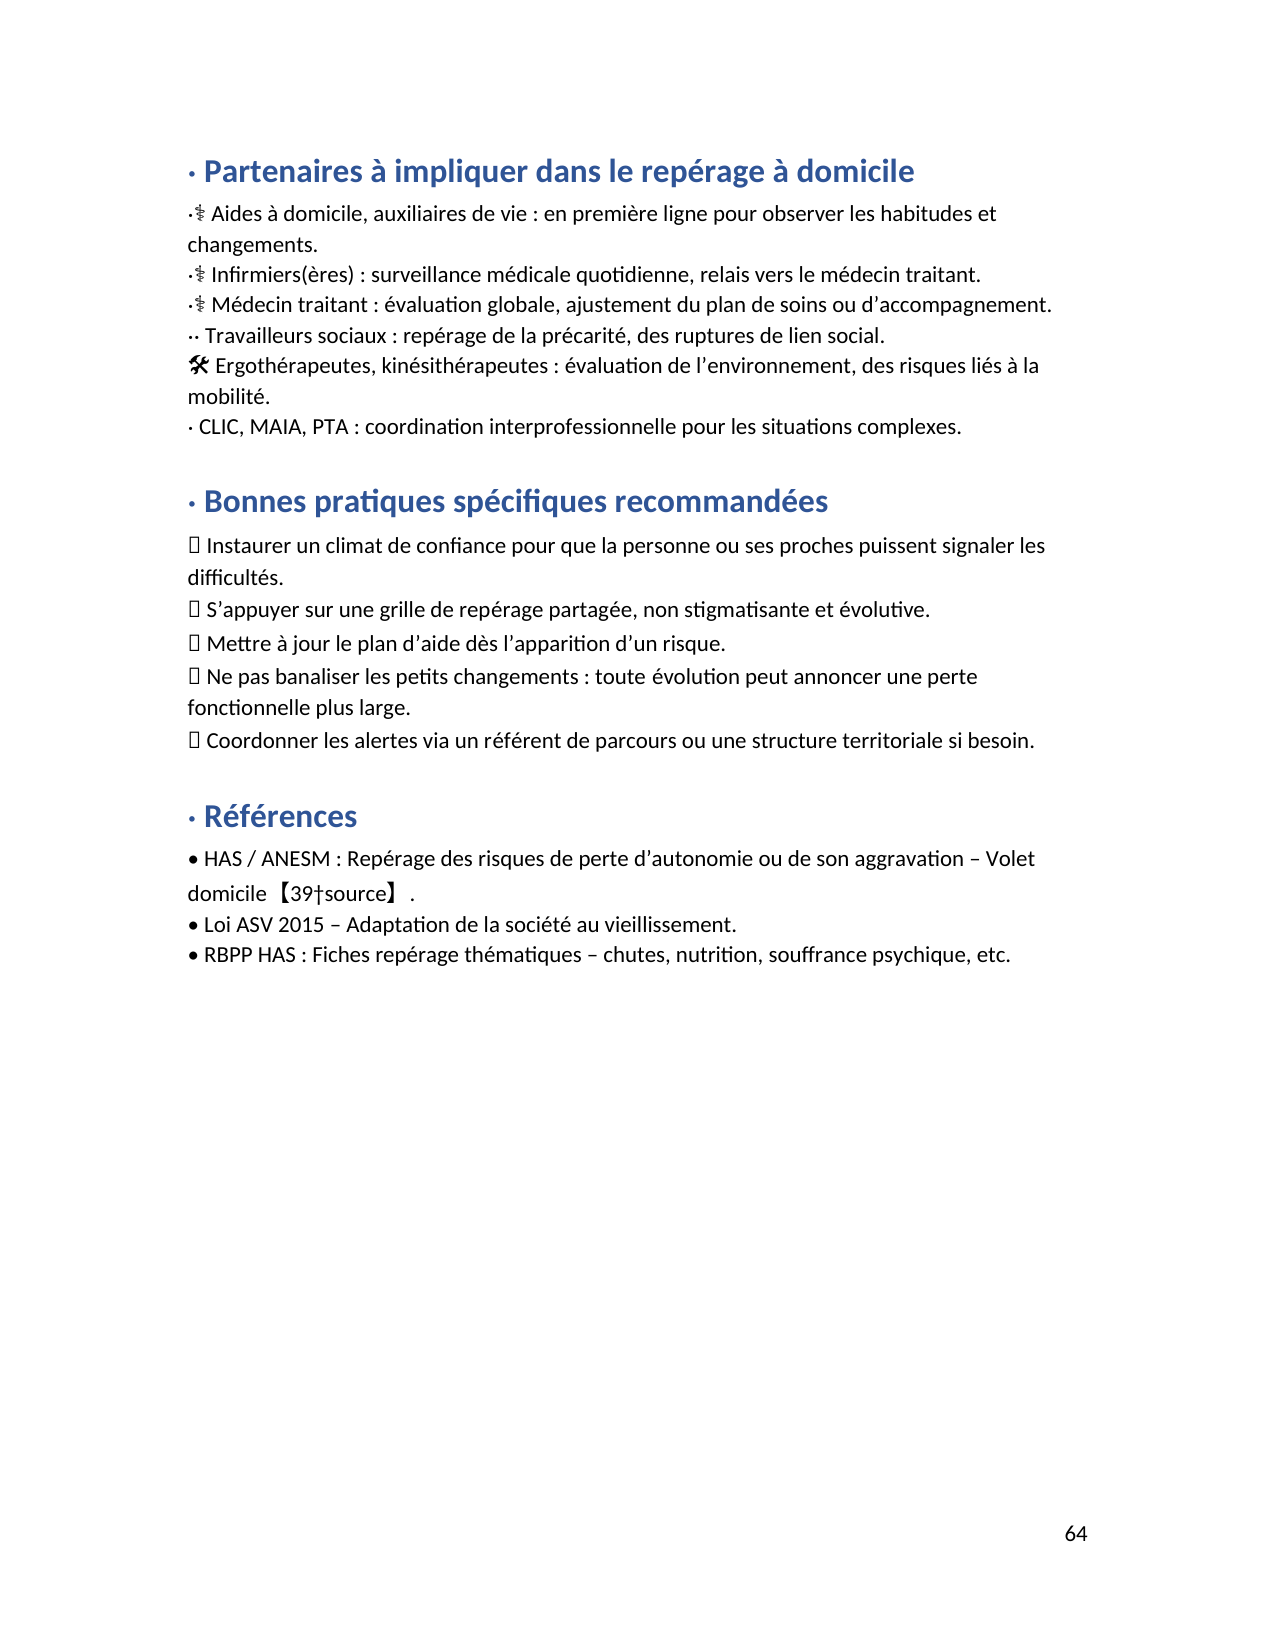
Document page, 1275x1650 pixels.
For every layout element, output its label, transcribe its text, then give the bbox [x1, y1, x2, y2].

text • HAS / ANESM : Repérage des risques de perte d’autonomie ou de son aggravation – Volet domicile【39†source】. • Loi ASV 2015 – Adaptation de la société au vieillissement. • RBPP HAS : Fiches repérage thématiques – chutes, nutrition, souffrance psychique, etc. [187, 844, 1087, 968]
subtitle 👥 Partenaires à impliquer dans le repérage à domicile [187, 150, 1087, 191]
text Instaurer un climat de confiance pour que la personne ou ses proches puissent signaler les difficultés. S’appuyer sur une grille de repérage partagée, non stigmatisante et évolutive. Mettre à jour le plan d’aide dès l’apparition d’un risque. Ne pas banaliser les petits changements : toute évolution peut annoncer une perte fonctionnelle plus large. Coordonner les alertes via un référent de parcours ou une structure territoriale si besoin. [187, 529, 1087, 755]
subtitle 📘 Références [187, 795, 1087, 836]
text 👩‍⚕️ Aides à domicile, auxiliaires de vie : en première ligne pour observer les habitudes et changements. 👨‍⚕️ Infirmiers(ères) : surveillance médicale quotidienne, relais vers le médecin traitant. 🧑‍⚕️ Médecin traitant : évaluation globale, ajustement du plan de soins ou d’accompagnement. 🧑‍💼 Travailleurs sociaux : repérage de la précarité, des ruptures de lien social. 🛠️ Ergothérapeutes, kinésithérapeutes : évaluation de l’environnement, des risques liés à la mobilité. 🏡 CLIC, MAIA, PTA : coordination interprofessionnelle pour les situations complexes. [187, 199, 1087, 440]
subtitle 📘 Bonnes pratiques spécifiques recommandées [187, 480, 1087, 521]
